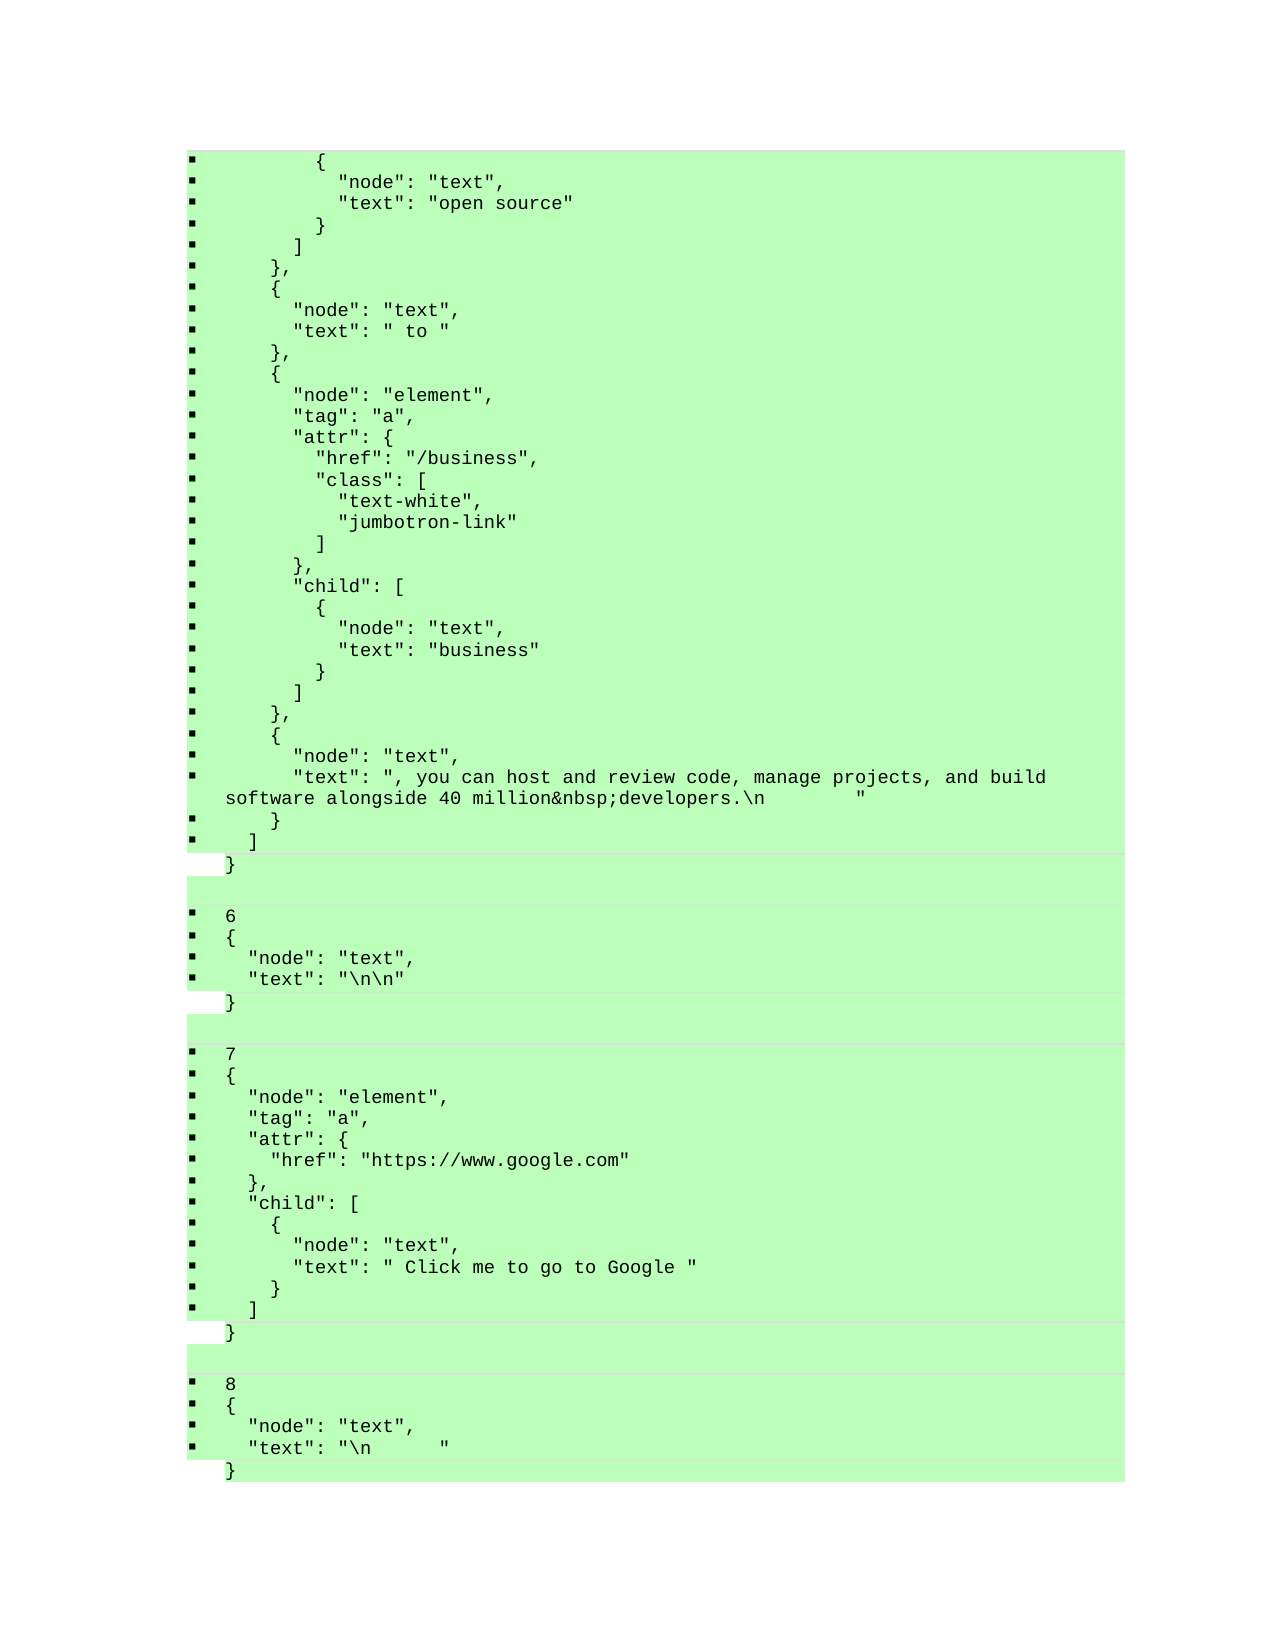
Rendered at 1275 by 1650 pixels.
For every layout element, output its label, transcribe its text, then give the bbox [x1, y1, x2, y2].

list ] [187, 830, 1125, 853]
list "child": [ [187, 1192, 1125, 1213]
text } [225, 1461, 1125, 1482]
list "jumbotron-link" [187, 511, 1125, 532]
list ] [187, 235, 1125, 256]
list }, [187, 341, 1125, 362]
list "text-white", [187, 490, 1125, 511]
list } [187, 1277, 1125, 1298]
list } [187, 660, 1125, 681]
list "href": "/business", [187, 447, 1125, 469]
list "href": "https://www.google.com" [187, 1149, 1125, 1171]
list "node": "text", [187, 299, 1125, 320]
list "text": " to " [187, 320, 1125, 341]
list "text": "business" [187, 639, 1125, 660]
list }, [187, 702, 1125, 724]
list "class": [ [187, 469, 1125, 490]
list "text": "\n " [187, 1437, 1125, 1460]
list }, [187, 1171, 1125, 1192]
list 8 [187, 1374, 1125, 1394]
list "text": "open source" [187, 192, 1125, 214]
list "text": " Click me to go to Google " [187, 1256, 1125, 1277]
list "child": [ [187, 575, 1125, 596]
list "attr": { [187, 426, 1125, 447]
list { [187, 1213, 1125, 1234]
list "tag": "a", [187, 1107, 1125, 1128]
list 6 [187, 906, 1125, 926]
list { [187, 1064, 1125, 1086]
list ] [187, 1298, 1125, 1321]
list ] [187, 532, 1125, 554]
list "node": "element", [187, 384, 1125, 405]
list ] [187, 681, 1125, 702]
text } [225, 855, 1125, 876]
list } [187, 809, 1125, 830]
list { [187, 596, 1125, 617]
text } [225, 993, 1125, 1014]
list "text": ", you can host and review code, manage projects, and build software alongside 40 million&nbsp;developers.\n " [187, 766, 1125, 809]
list { [187, 277, 1125, 299]
list }, [187, 554, 1125, 575]
list }, [187, 256, 1125, 277]
text } [225, 1323, 1125, 1344]
list { [187, 926, 1125, 947]
list { [187, 362, 1125, 384]
list "node": "element", [187, 1086, 1125, 1107]
list "node": "text", [187, 947, 1125, 968]
list "node": "text", [187, 1234, 1125, 1256]
list "node": "text", [187, 745, 1125, 766]
list { [187, 1394, 1125, 1416]
list "tag": "a", [187, 405, 1125, 426]
list "text": "\n\n" [187, 968, 1125, 991]
list 7 [187, 1044, 1125, 1064]
list "node": "text", [187, 171, 1125, 192]
list } [187, 214, 1125, 235]
list { [187, 724, 1125, 745]
list "node": "text", [187, 1416, 1125, 1437]
list "node": "text", [187, 617, 1125, 639]
list { [187, 151, 1125, 171]
list "attr": { [187, 1128, 1125, 1149]
